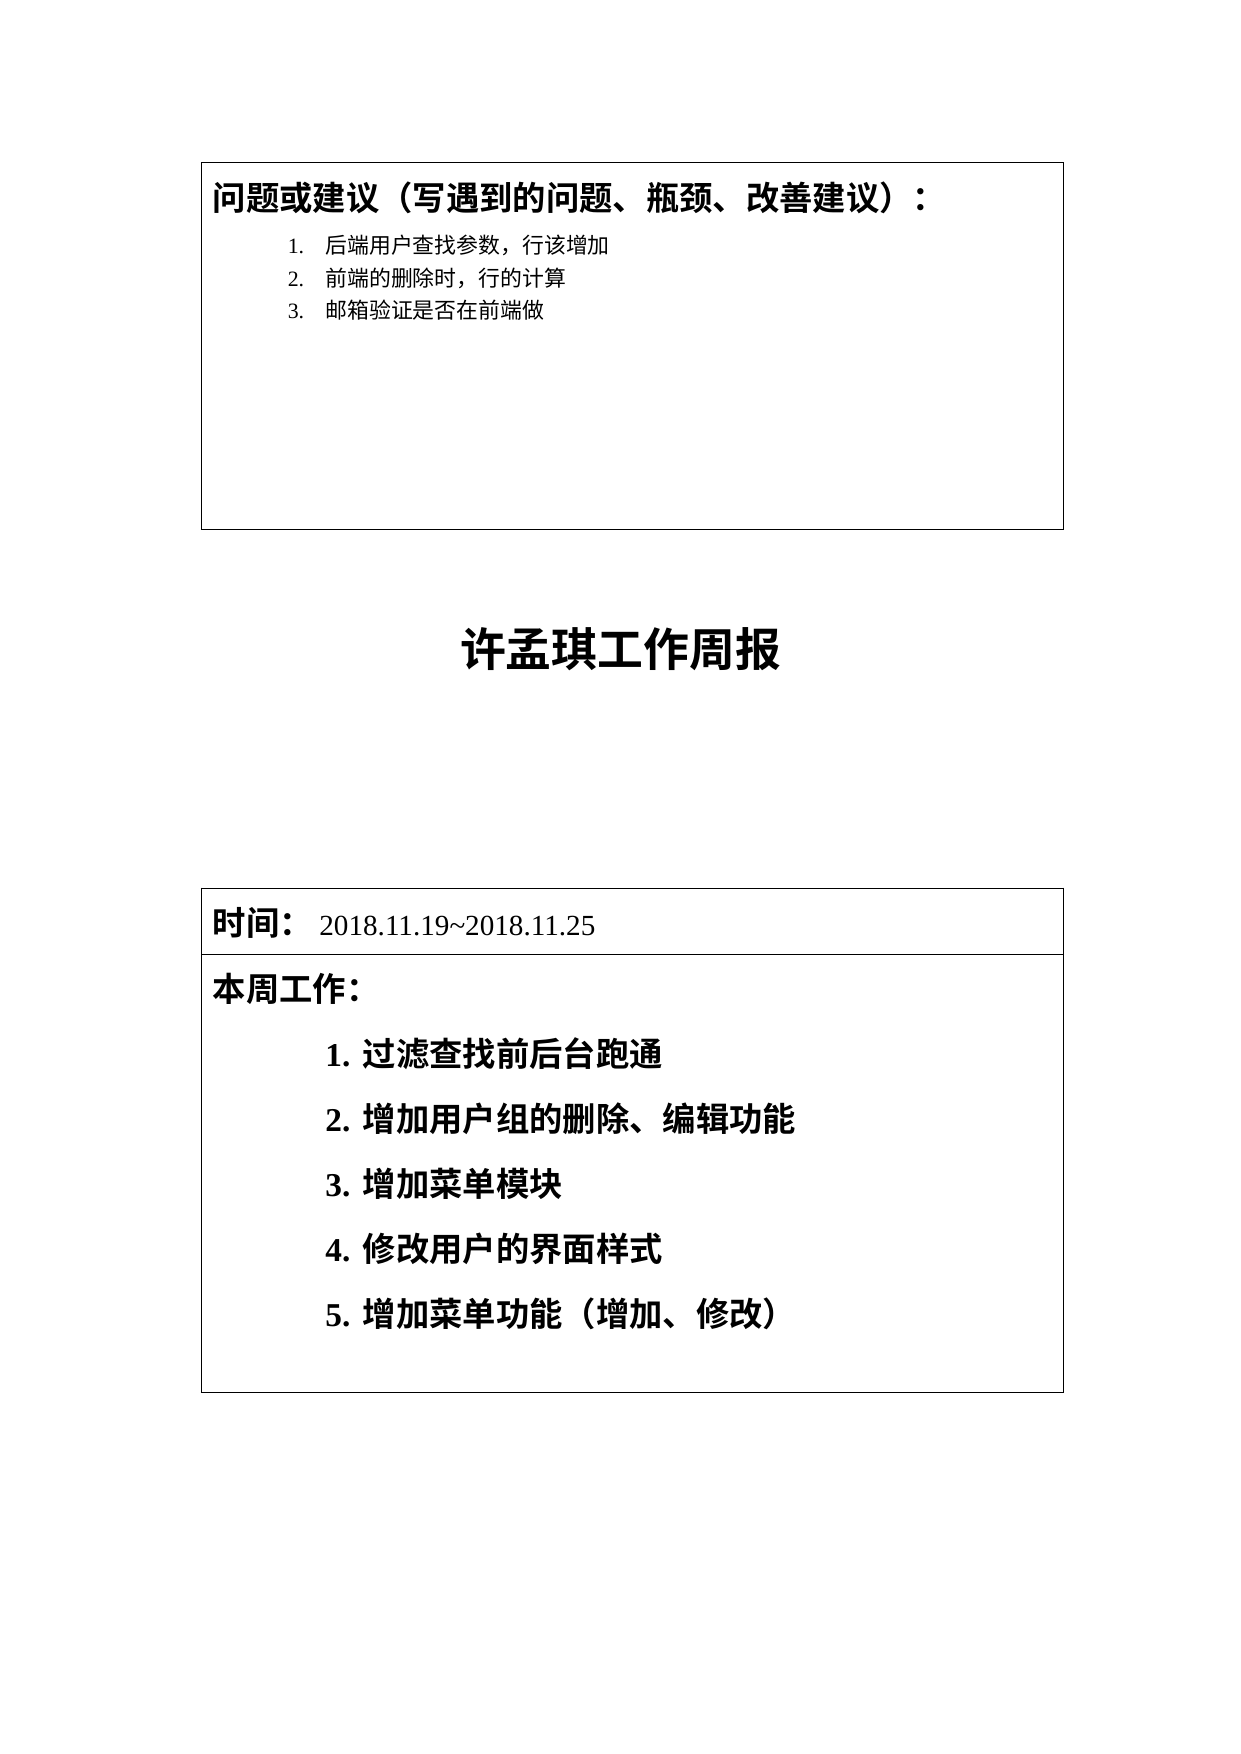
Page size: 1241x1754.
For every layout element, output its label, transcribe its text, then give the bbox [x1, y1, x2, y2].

table_header 时间： 2018.11.19~2018.11.25 [202, 889, 1063, 954]
table_cell 问题或建议（写遇到的问题、瓶颈、改善建议）： 后端用户查找参数，行该增加 前端的删除时，行的计算 邮箱验证是否在前端做 [202, 163, 1063, 529]
subtitle 许孟琪工作周报 [187, 598, 1053, 695]
table_cell 本周工作： 过滤查找前后台跑通 增加用户组的删除、编辑功能 增加菜单模块 修改用户的界面样式 增加菜单功能（增加、修改） [202, 955, 1063, 1392]
